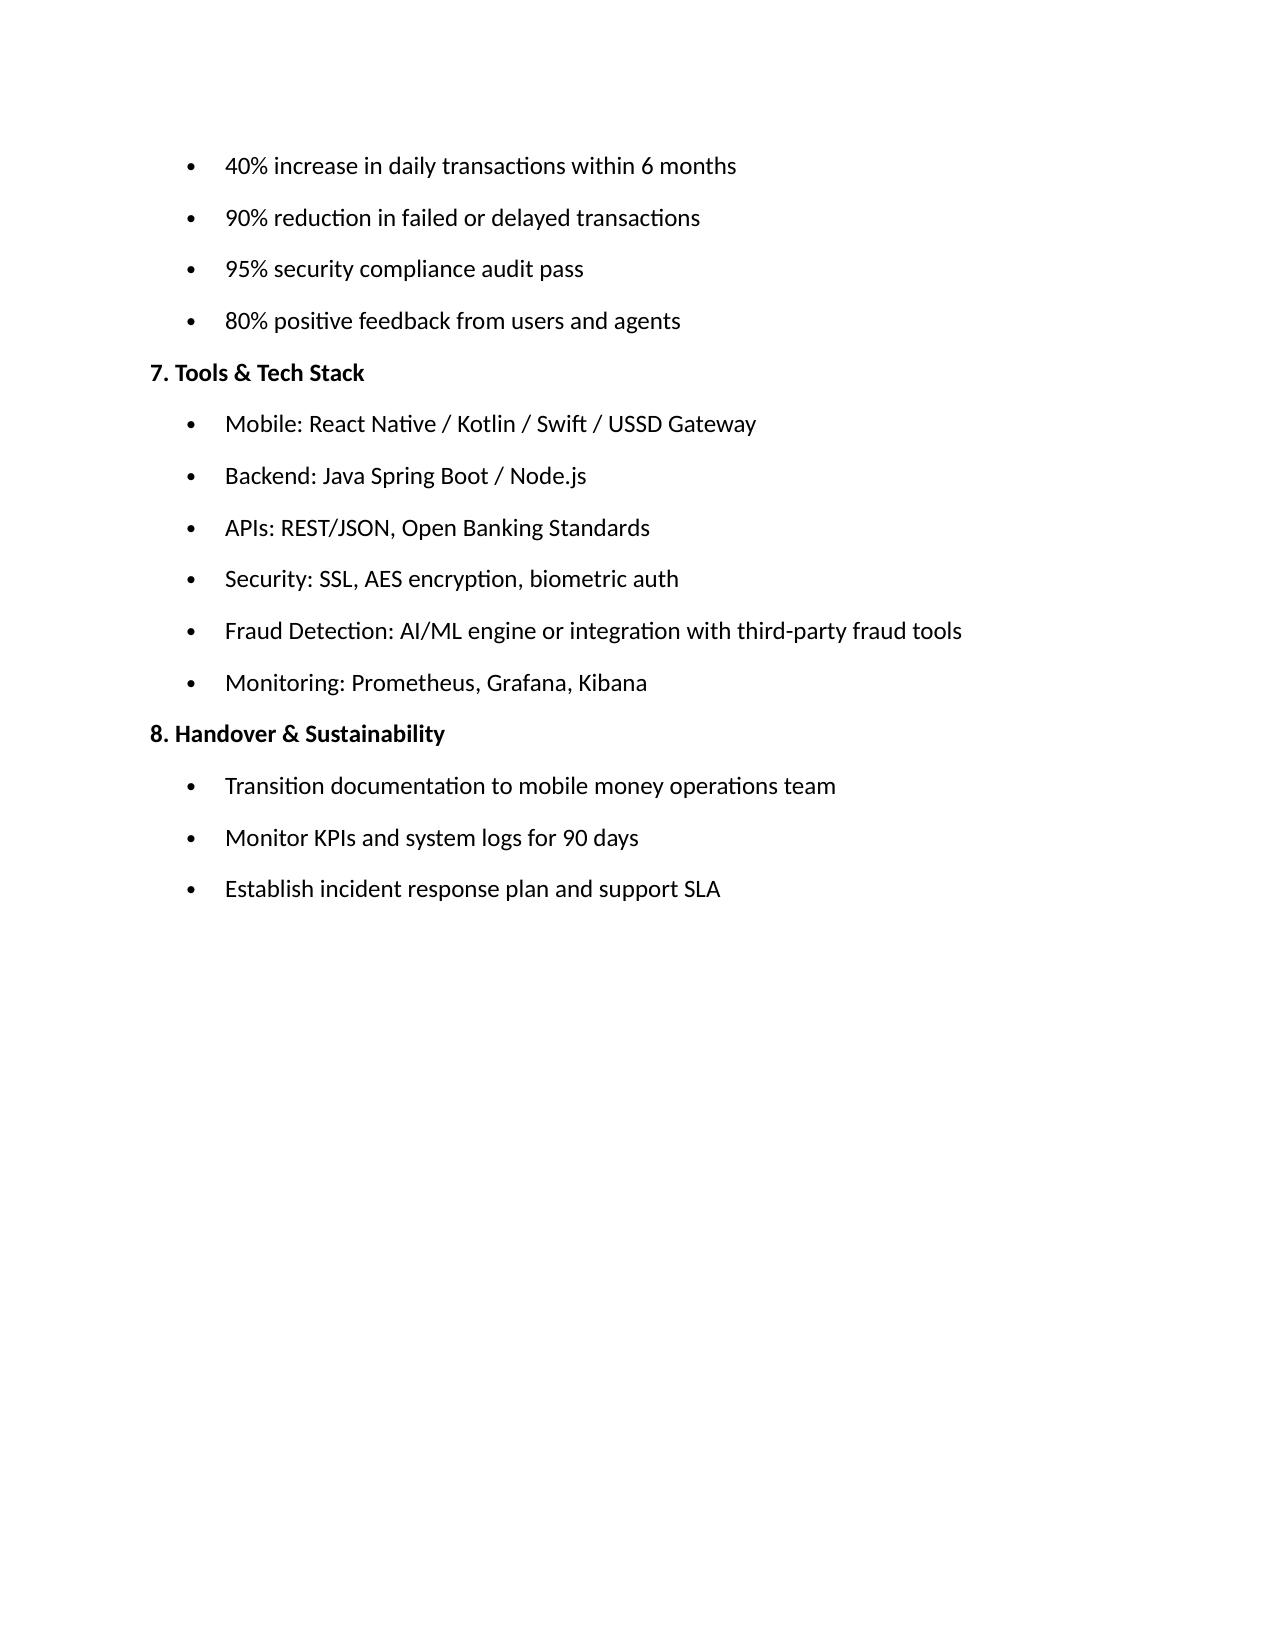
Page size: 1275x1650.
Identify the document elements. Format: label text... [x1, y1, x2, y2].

list Security: SSL, AES encryption, biometric auth [187, 563, 1125, 594]
list Transition documentation to mobile money operations team [187, 770, 1125, 801]
list APIs: REST/JSON, Open Banking Standards [187, 512, 1125, 542]
list 90% reduction in failed or delayed transactions [187, 202, 1125, 232]
list Backend: Java Spring Boot / Node.js [187, 460, 1125, 491]
list Establish incident response plan and support SLA [187, 873, 1125, 904]
list Monitoring: Prometheus, Grafana, Kibana [187, 667, 1125, 697]
list Mobile: React Native / Kotlin / Swift / USSD Gateway [187, 408, 1125, 439]
list 80% positive feedback from users and agents [187, 305, 1125, 336]
list Fraud Detection: AI/ML engine or integration with third-party fraud tools [187, 615, 1125, 646]
text 8. Handover & Sustainability [150, 718, 1125, 749]
list 95% security compliance audit pass [187, 253, 1125, 284]
list Monitor KPIs and system logs for 90 days [187, 822, 1125, 852]
list 40% increase in daily transactions within 6 months [187, 150, 1125, 181]
text 7. Tools & Tech Stack [150, 357, 1125, 387]
